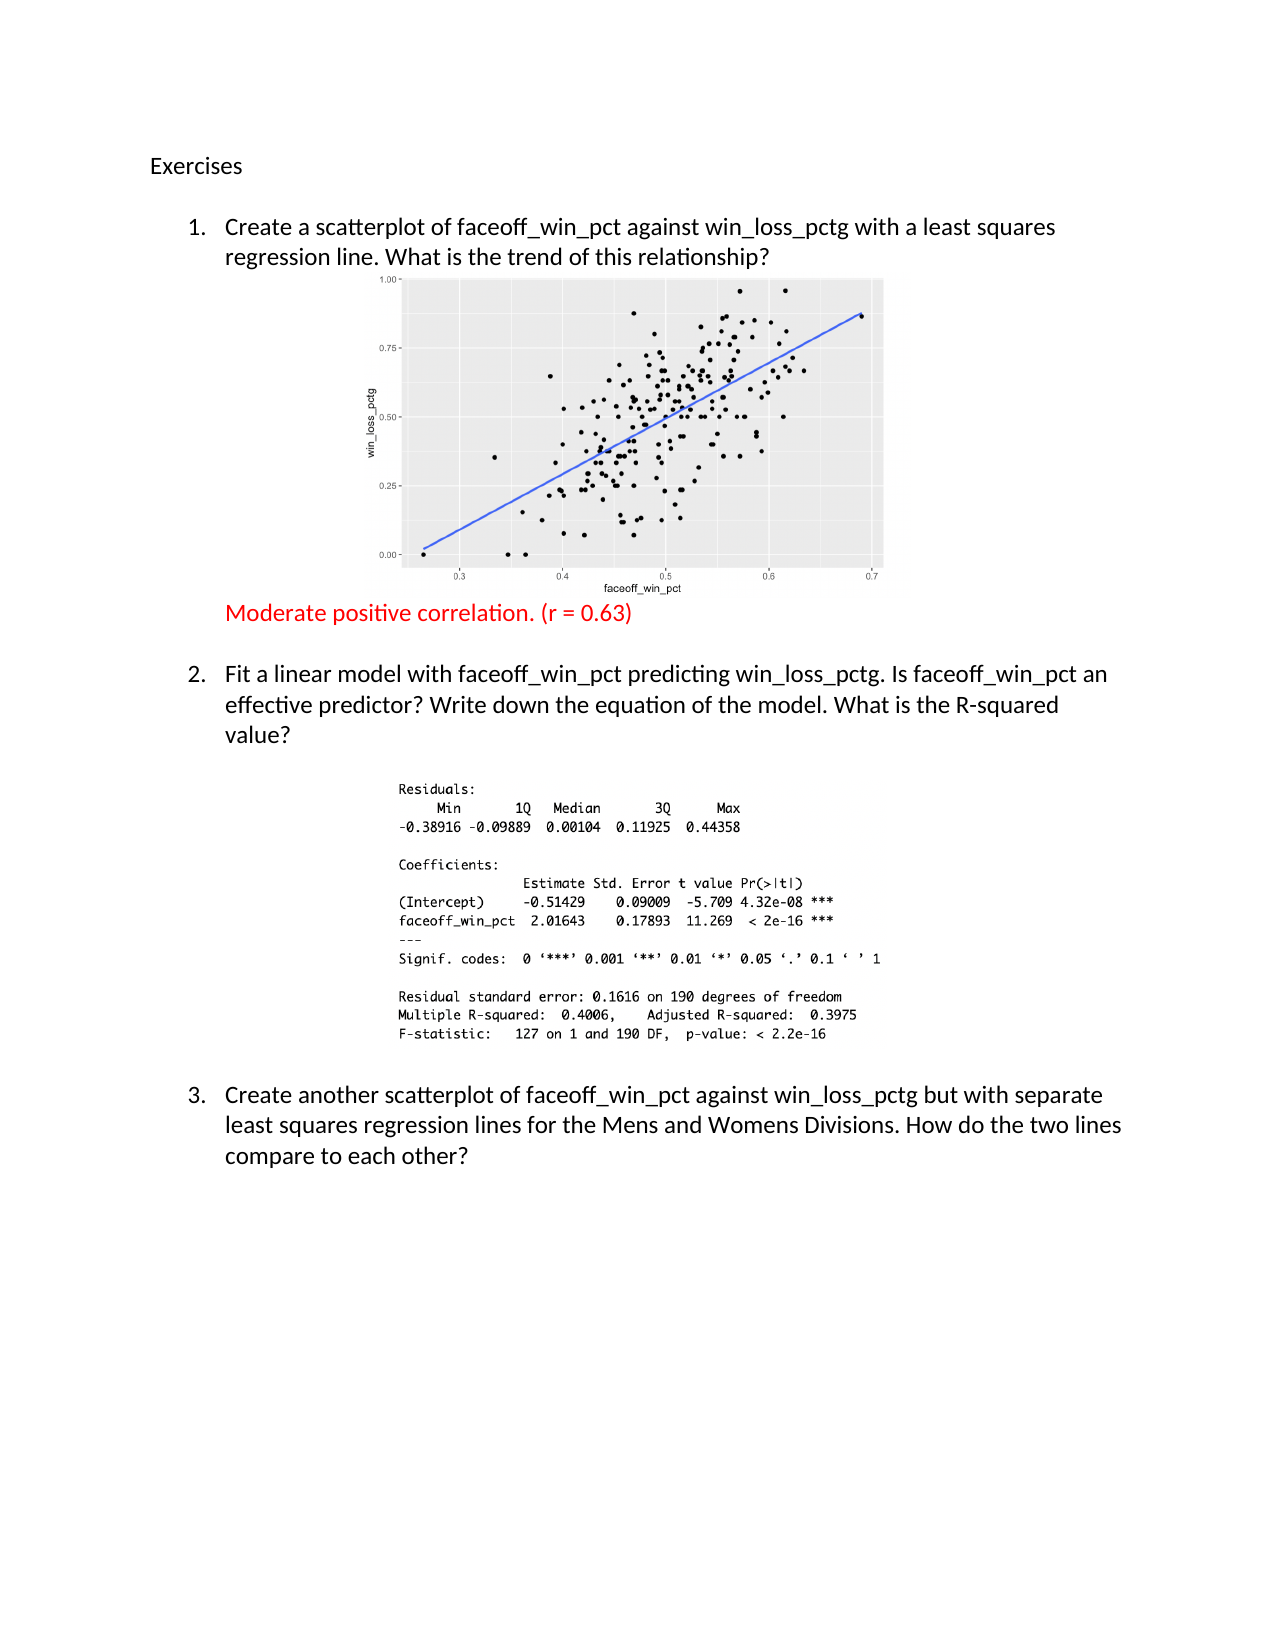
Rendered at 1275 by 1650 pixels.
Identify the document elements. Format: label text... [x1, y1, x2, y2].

list Moderate positive correlation. (r = 0.63) [225, 597, 1125, 628]
list Create another scatterplot of faceoff_win_pct against win_loss_pctg but with separate least squares regression lines for the Mens and Womens Divisions. How do the two lines compare to each other? [187, 1079, 1125, 1171]
list Fit a linear model with faceoff_win_pct predicting win_loss_pctg. Is faceoff_win_pct an effective predictor? Write down the equation of the model. What is the R-squared value? [187, 658, 1125, 750]
text Exercises [150, 150, 1125, 181]
picture [363, 272, 912, 598]
picture [388, 780, 887, 1049]
list Create a scatterplot of faceoff_win_pct against win_loss_pctg with a least squares regression line. What is the trend of this relationship? [187, 211, 1125, 272]
